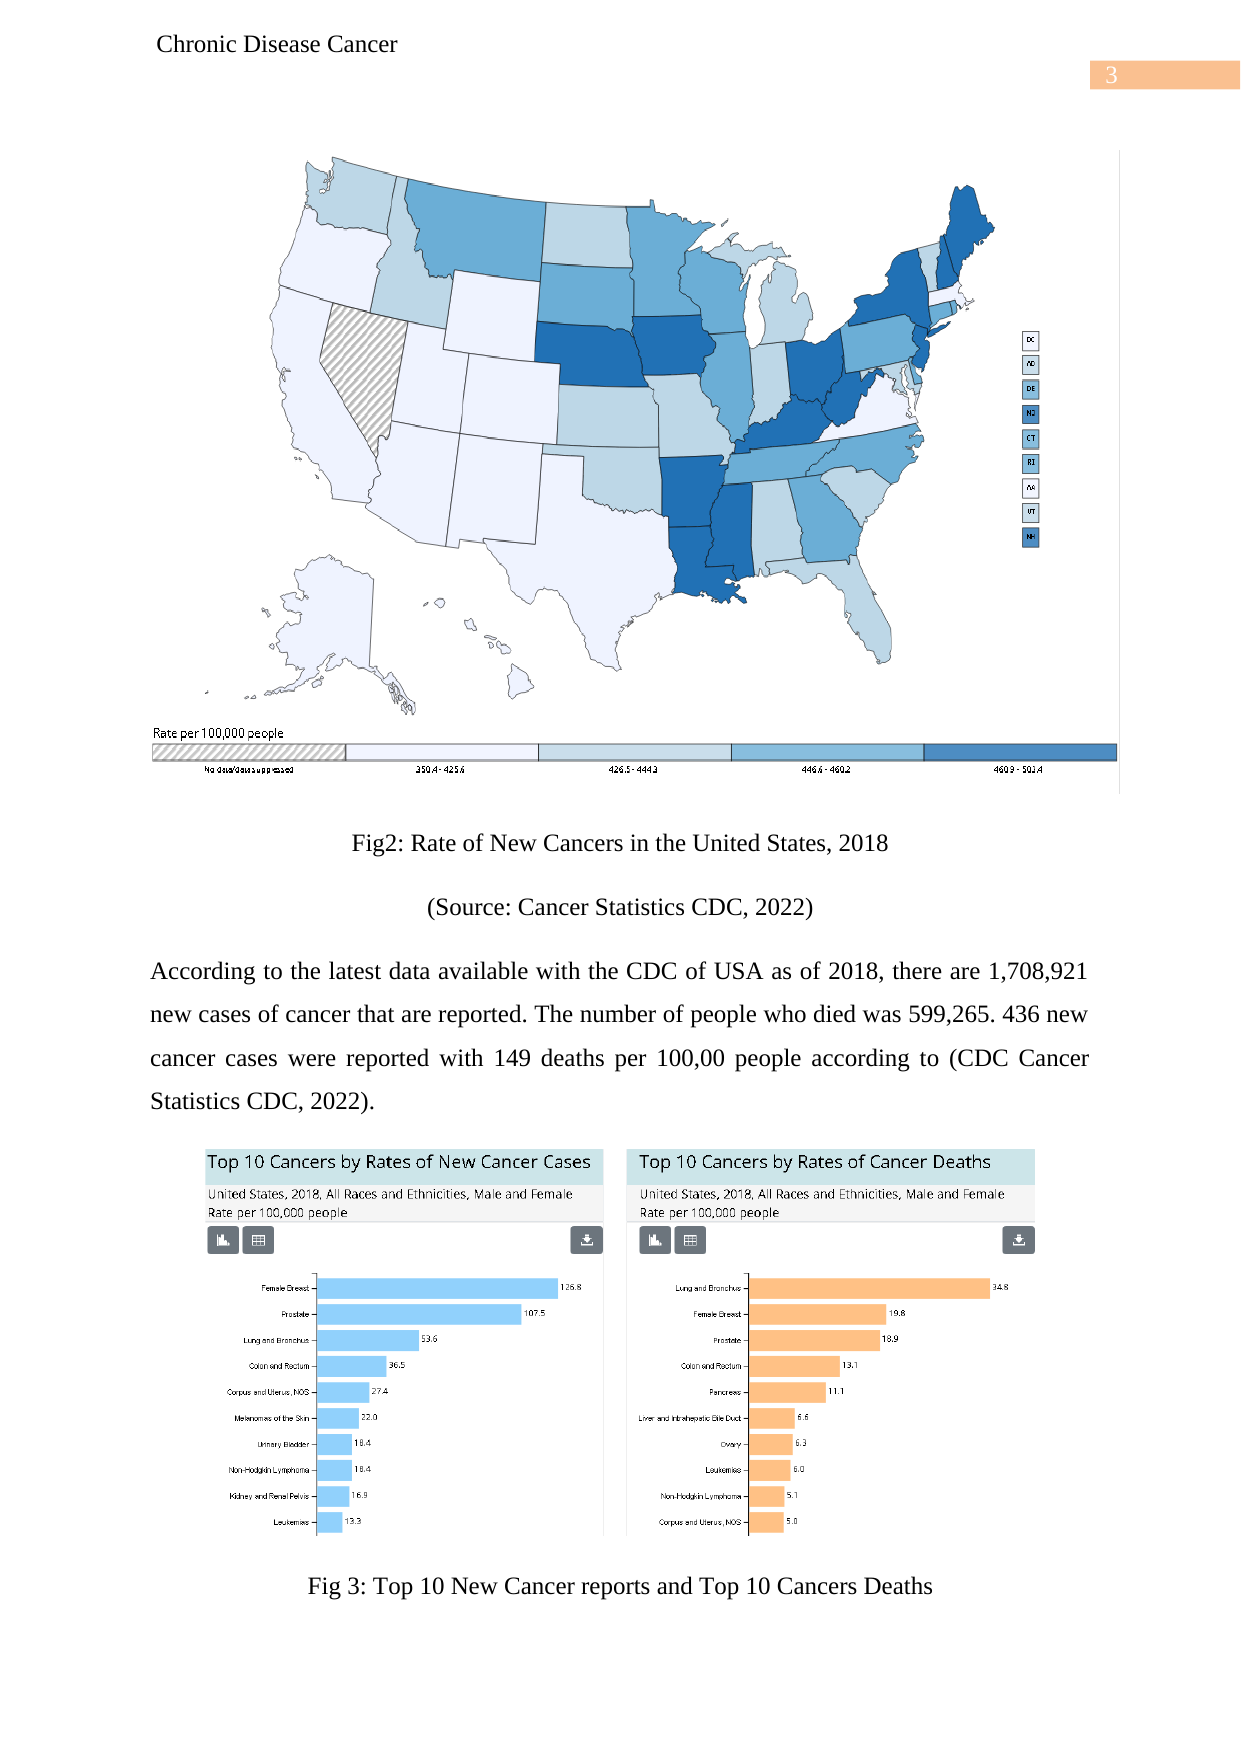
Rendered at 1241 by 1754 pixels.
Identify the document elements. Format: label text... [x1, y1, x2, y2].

picture [150, 150, 1124, 794]
text Fig2: Rate of New Cancers in the United States, 2018 [150, 828, 1090, 857]
text According to the latest data available with the CDC of USA as of 2018, there are 1,708,921 new cases of cancer that are reported. The number of people who died was 599,265. 436 new cancer cases were reported with 149 deaths per 100,00 people according to (CDC Cancer Statistics CDC, 2022). [150, 956, 1090, 1114]
picture [205, 1149, 1035, 1536]
text Fig 3: Top 10 New Cancer reports and Top 10 Cancers Deaths [150, 1571, 1090, 1599]
text (Source: Cancer Statistics CDC, 2022) [150, 892, 1090, 921]
